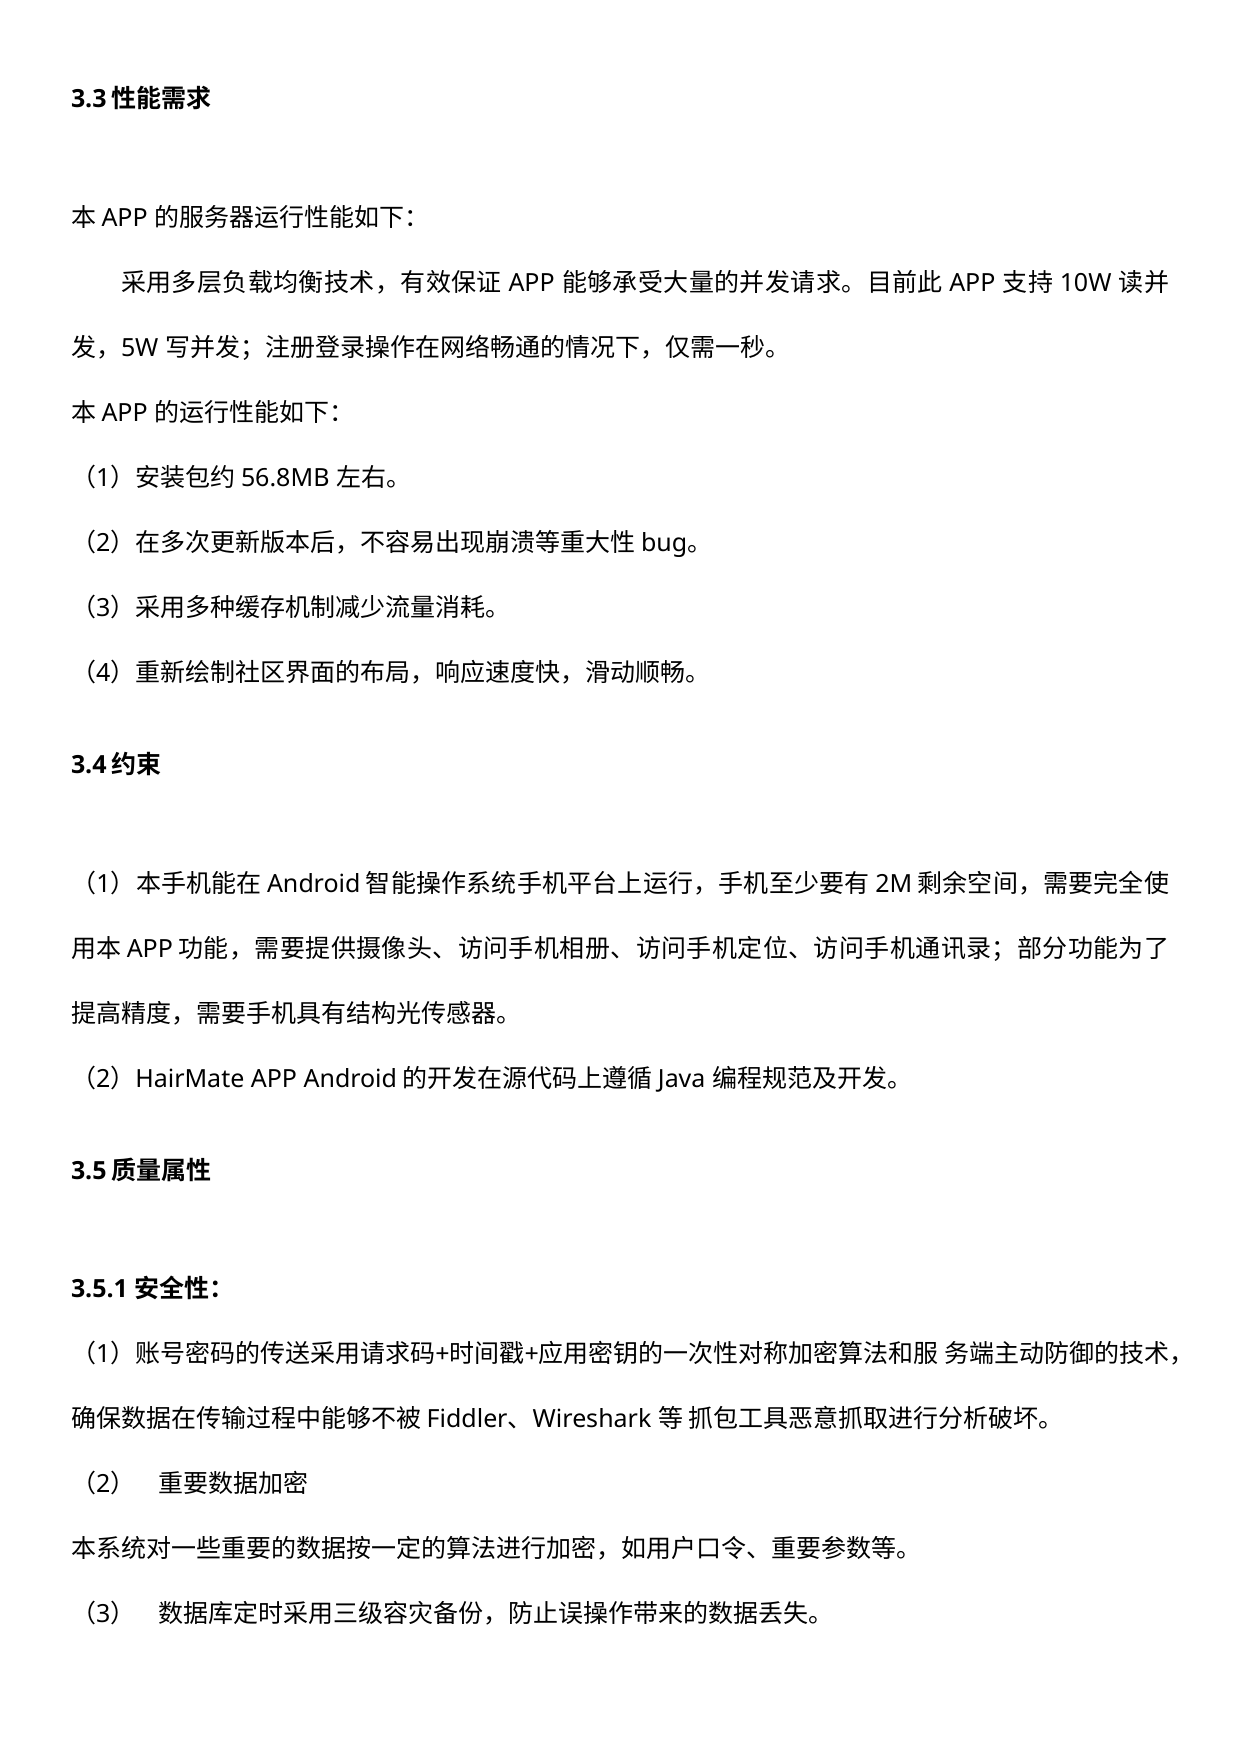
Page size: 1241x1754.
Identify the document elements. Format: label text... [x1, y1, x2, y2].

text （4）重新绘制社区界面的布局，响应速度快，滑动顺畅。 [71, 638, 1169, 703]
text 3.4约束 [71, 730, 1169, 795]
text 采用多层负载均衡技术，有效保证 APP 能够承受大量的并发请求。目前此 APP 支持 10W 读并发，5W 写并发；注册登录操作在网络畅通的情况下，仅需一秒。 [71, 248, 1169, 378]
text （3）采用多种缓存机制减少流量消耗。 [71, 573, 1169, 638]
text 本 APP 的服务器运行性能如下： [71, 183, 1169, 248]
text （2）在多次更新版本后，不容易出现崩溃等重大性 bug。 [71, 508, 1169, 573]
text 本系统对一些重要的数据按一定的算法进行加密，如用户口令、重要参数等。 [71, 1514, 1169, 1579]
text 本 APP 的运行性能如下： [71, 378, 1169, 443]
text （1）本手机能在Android智能操作系统手机平台上运行，手机至少要有2M剩余空间，需要完全使用本APP功能，需要提供摄像头、访问手机相册、访问手机定位、访问手机通讯录；部分功能为了提高精度，需要手机具有结构光传感器。 [71, 849, 1169, 1044]
text （1）安装包约 56.8MB 左右。 [71, 443, 1169, 508]
text （2） 重要数据加密 [71, 1449, 1169, 1514]
text （3） 数据库定时采用三级容灾备份，防止误操作带来的数据丢失。 [71, 1579, 1169, 1644]
text 3.5.1 安全性： [71, 1254, 1169, 1319]
text 3.3性能需求 [71, 64, 1169, 129]
text （2）HairMate APP Android的开发在源代码上遵循 Java 编程规范及开发。 [71, 1044, 1169, 1109]
text （1）账号密码的传送采用请求码+时间戳+应用密钥的一次性对称加密算法和服 务端主动防御的技术，确保数据在传输过程中能够不被 Fiddler、Wireshark 等 抓包工具恶意抓取进行分析破坏。 [71, 1319, 1169, 1449]
text 3.5质量属性 [71, 1136, 1169, 1201]
